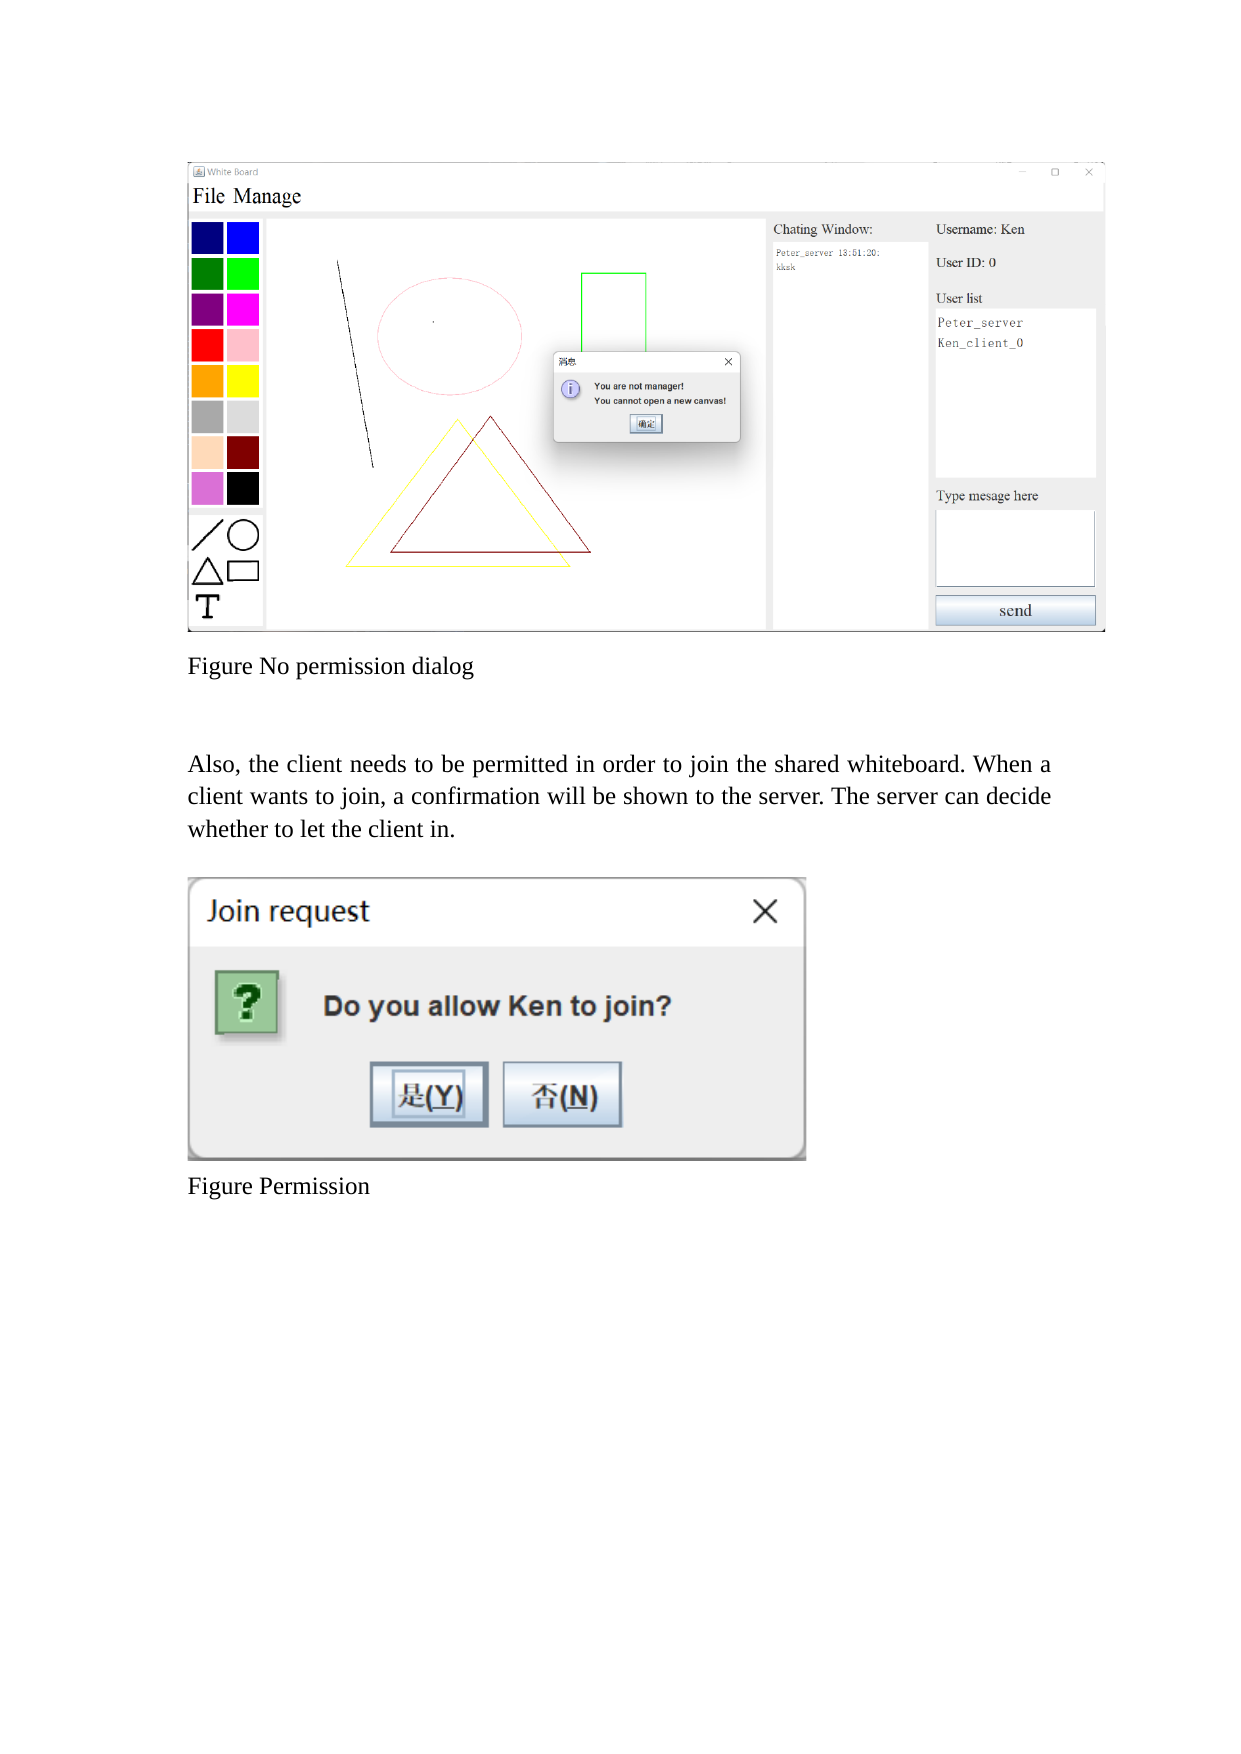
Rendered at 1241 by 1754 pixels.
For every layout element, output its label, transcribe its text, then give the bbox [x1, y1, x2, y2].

picture [187, 877, 807, 1161]
text Figure No permission dialog [187, 649, 1053, 682]
picture [187, 162, 1106, 632]
text Also, the client needs to be permitted in order to join the shared whiteboard. When a client wants to join, a confirmation will be shown to the server. The server can decide whether to let the client in. [187, 747, 1053, 844]
text Figure Permission [187, 1169, 1053, 1202]
